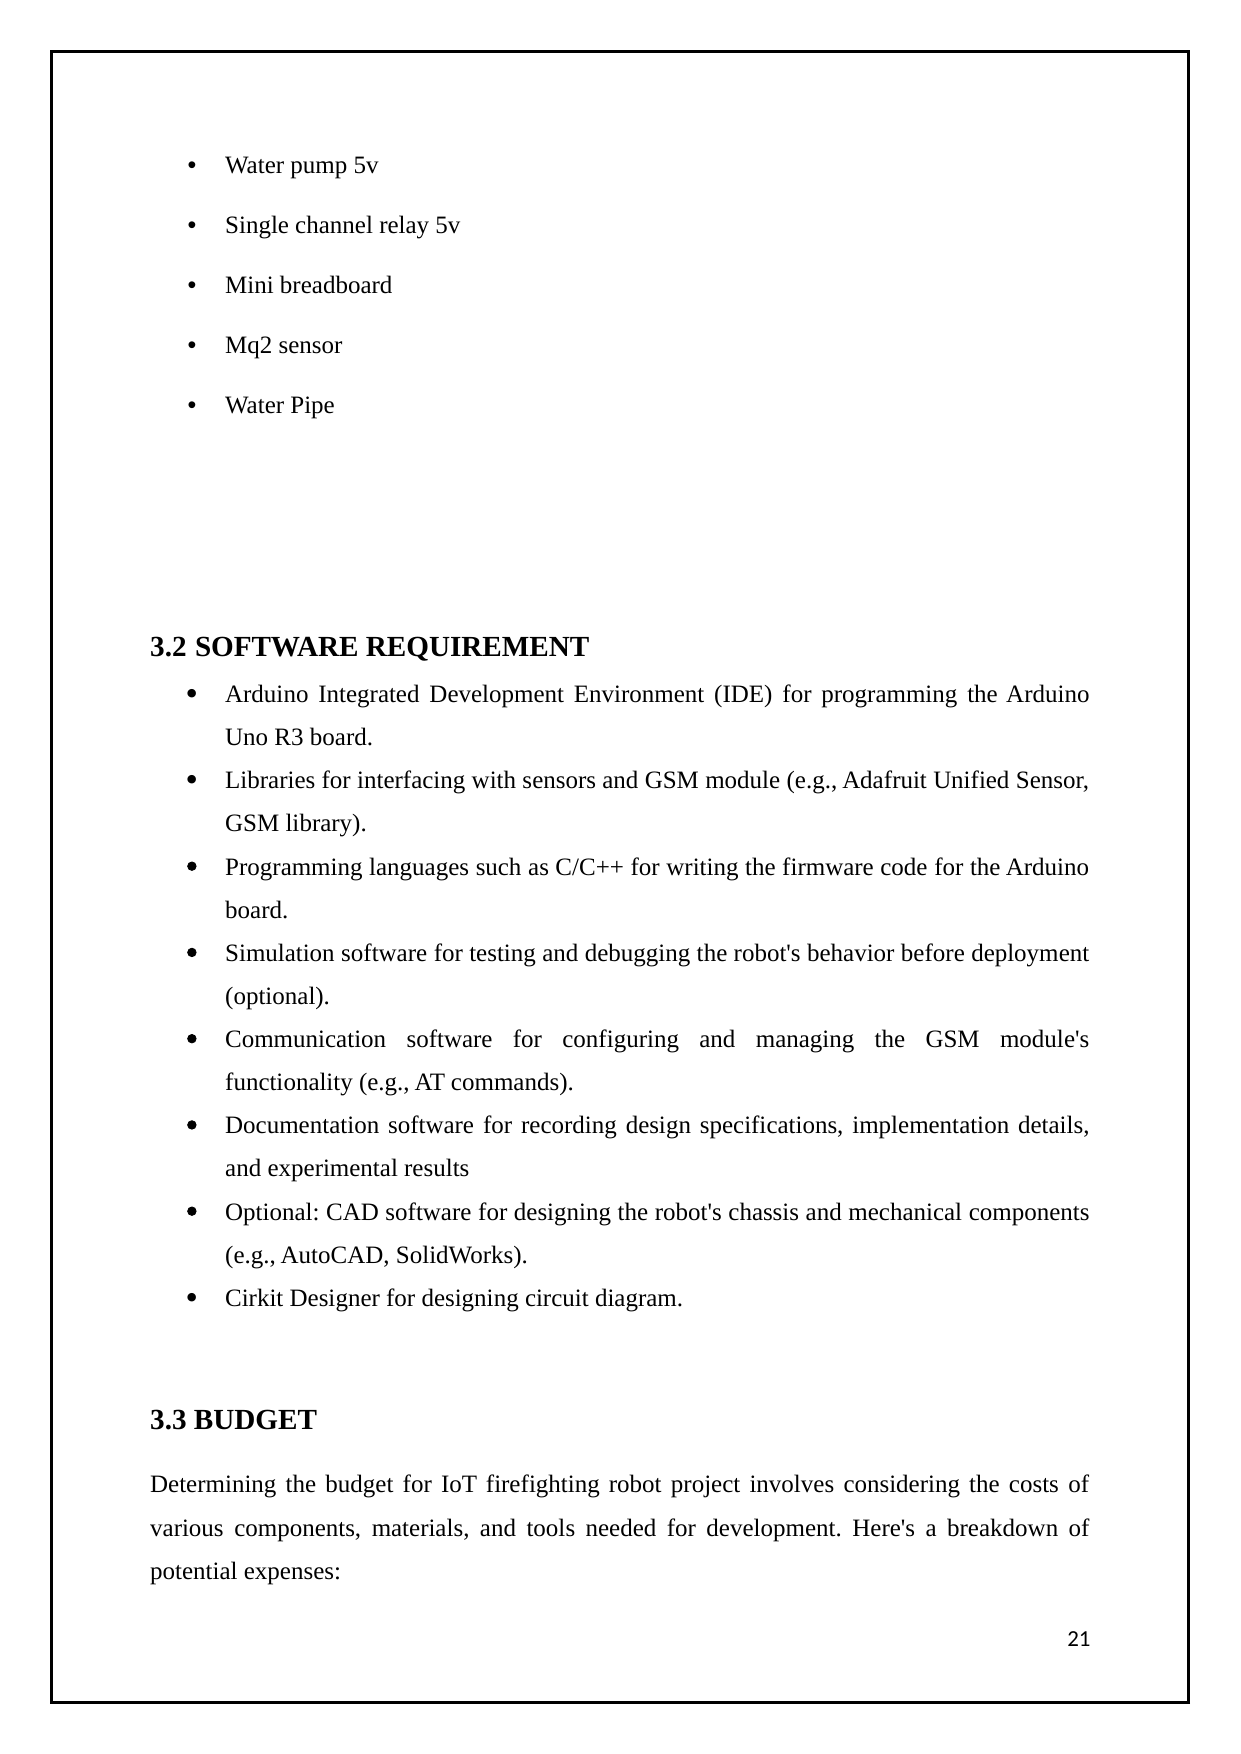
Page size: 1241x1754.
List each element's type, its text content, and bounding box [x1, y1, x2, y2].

text Determining the budget for IoT firefighting robot project involves considering the costs of various components, materials, and tools needed for development. Here's a breakdown of potential expenses: [150, 1469, 1090, 1584]
list Water Pipe [187, 389, 1090, 418]
list Programming languages such as C/C++ for writing the firmware code for the Arduino board. [187, 852, 1090, 923]
list Simulation software for testing and debugging the robot's behavior before deployment (optional). [187, 938, 1090, 1010]
list Libraries for interfacing with sensors and GSM module (e.g., Adafruit Unified Sensor, GSM library). [187, 765, 1090, 837]
list SOFTWARE REQUIREMENT [150, 629, 1090, 662]
list Water pump 5v [187, 150, 1090, 179]
list Documentation software for recording design specifications, implementation details, and experimental results [187, 1110, 1090, 1182]
list Optional: CAD software for designing the robot's chassis and mechanical components (e.g., AutoCAD, SolidWorks). [187, 1197, 1090, 1268]
list Arduino Integrated Development Environment (IDE) for programming the Arduino Uno R3 board. [187, 679, 1090, 751]
text 3.3 BUDGET [150, 1402, 1090, 1436]
list Cirkit Designer for designing circuit diagram. [187, 1283, 1090, 1312]
list Communication software for configuring and managing the GSM module's functionality (e.g., AT commands). [187, 1024, 1090, 1096]
list Mini breadboard [187, 270, 1090, 299]
list Mq2 sensor [187, 330, 1090, 358]
list Single channel relay 5v [187, 210, 1090, 239]
